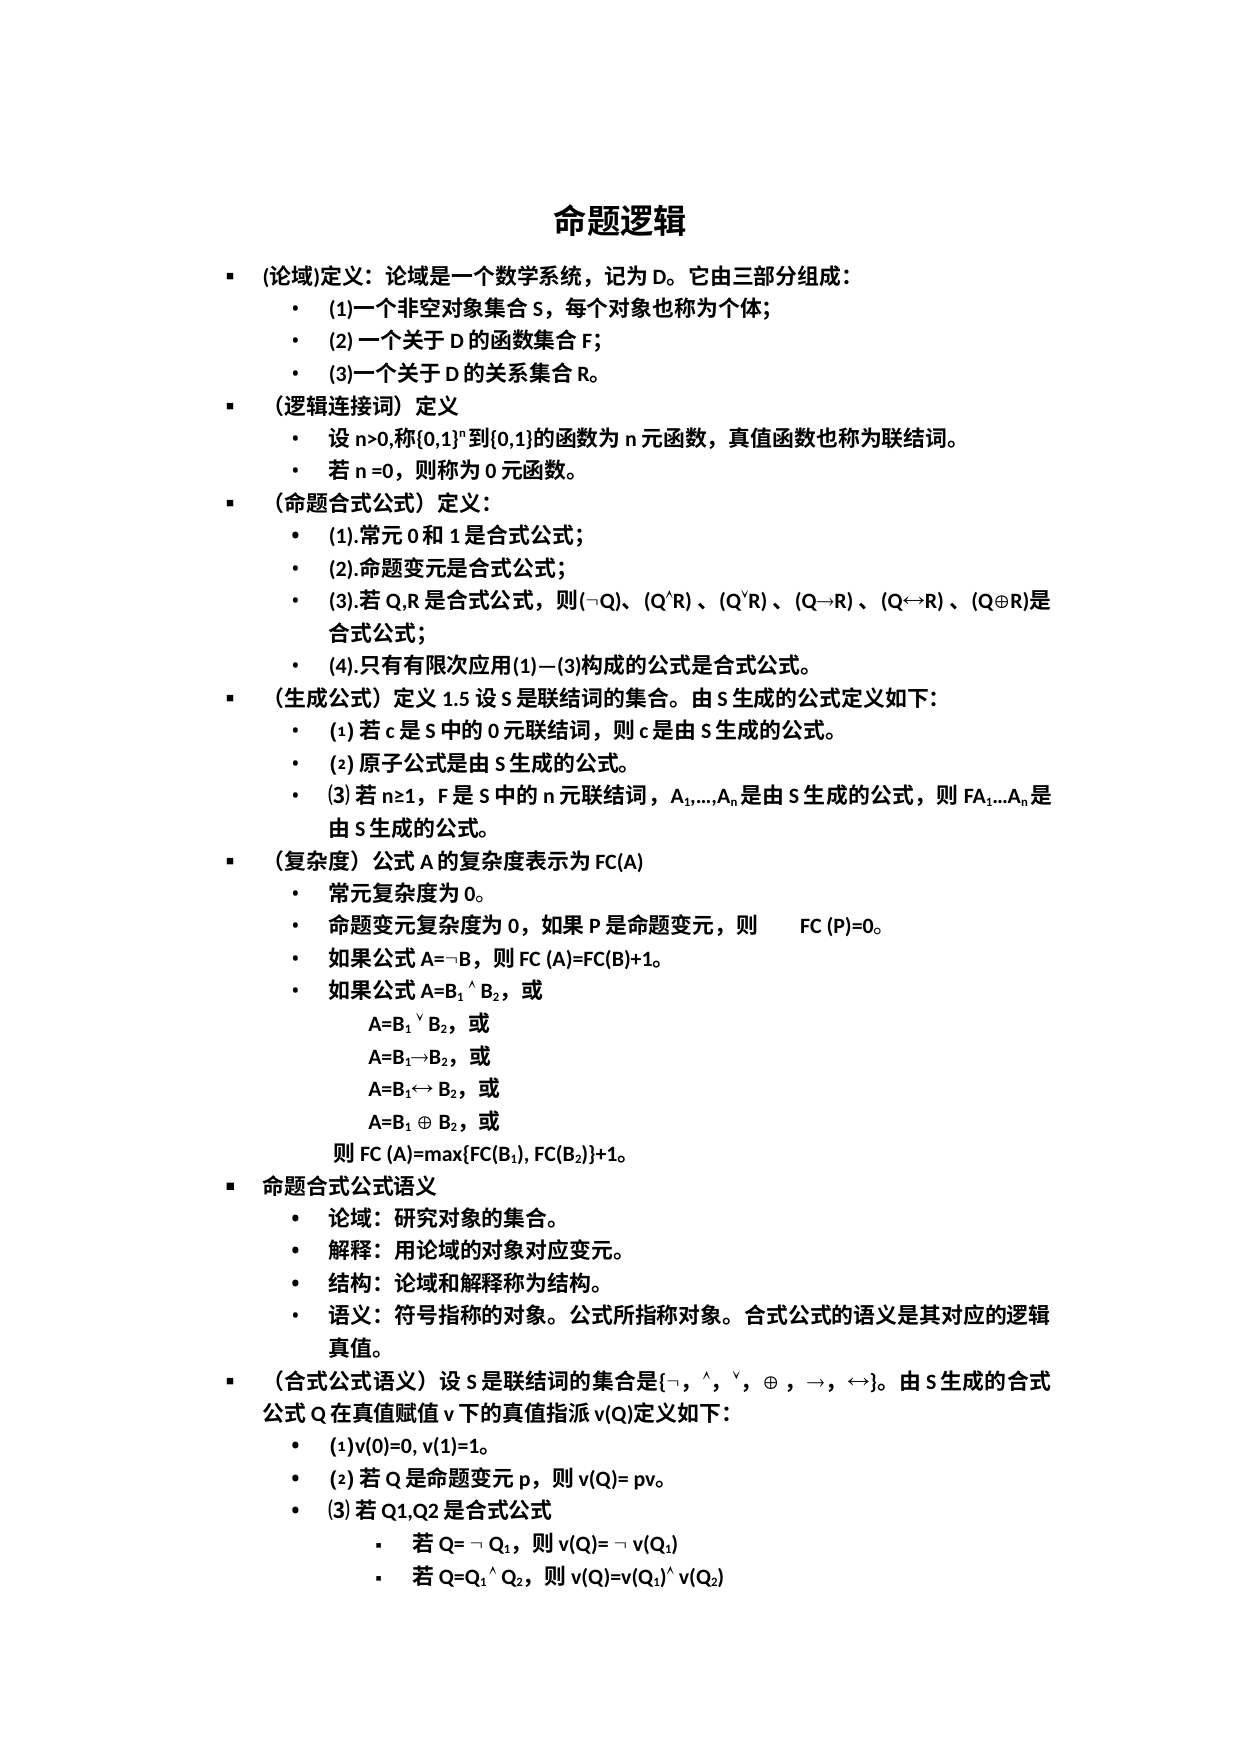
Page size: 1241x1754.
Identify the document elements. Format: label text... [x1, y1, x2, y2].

list 命题合式公式语义 [225, 1168, 1053, 1201]
list 常元复杂度为0。 [291, 876, 1053, 908]
list 设n>0,称{0,1}n到{0,1}的函数为n元函数，真值函数也称为联结词。 [291, 421, 1053, 453]
list 若Q=Q1 Q2，则v(Q)=v(Q1) v(Q2) [375, 1558, 1053, 1591]
list (论域)定义：论域是一个数学系统，记为D。它由三部分组成： [225, 258, 1053, 291]
list （复杂度）公式A的复杂度表示为FC(A) [225, 843, 1053, 876]
list (1)一个非空对象集合S，每个对象也称为个体； [291, 291, 1053, 323]
list (4).只有有限次应用(1)—(3)构成的公式是合式公式。 [291, 648, 1053, 681]
list (3)一个关于D的关系集合R。 [291, 356, 1053, 388]
list 论域：研究对象的集合。 [291, 1201, 1053, 1233]
list ⑴v(0)=0, v(1)=1。 [291, 1428, 1053, 1461]
list 结构：论域和解释称为结构。 [291, 1266, 1053, 1298]
list 命题变元复杂度为0，如果P是命题变元，则 FC (P)=0。 [291, 908, 1053, 941]
list ⑵原子公式是由S生成的公式。 [291, 746, 1053, 778]
list （逻辑连接词）定义 [225, 388, 1053, 421]
list (2) 一个关于D的函数集合F； [291, 323, 1053, 356]
list （命题合式公式）定义： [225, 486, 1053, 518]
list (1).常元0和1是合式公式； [291, 518, 1053, 551]
list 如果公式A=B，则FC (A)=FC(B)+1。 [291, 941, 1053, 973]
list ⑴若c是S中的0元联结词，则c是由S生成的公式。 [291, 713, 1053, 746]
title 命题逻辑 [187, 187, 1053, 252]
text A=B1 B2，或 [328, 1103, 1053, 1136]
list ⑵若Q是命题变元p，则v(Q)= pv。 [291, 1461, 1053, 1493]
text A=B1B2，或 [328, 1038, 1053, 1071]
list ⑶若Q1,Q2是合式公式 [291, 1493, 1053, 1526]
text A=B1 B2，或 [328, 1006, 1053, 1038]
list （合式公式语义）设S是联结词的集合是{，，， ，，}。由S生成的合式公式Q在真值赋值v下的真值指派v(Q)定义如下： [225, 1363, 1053, 1428]
list 解释：用论域的对象对应变元。 [291, 1233, 1053, 1266]
list 若Q= Q1，则v(Q)= v(Q1) [375, 1526, 1053, 1558]
list 如果公式A=B1 B2，或 [291, 973, 1053, 1006]
list （生成公式）定义1.5 设S是联结词的集合。由S生成的公式定义如下： [225, 681, 1053, 713]
list (2).命题变元是合式公式； [291, 551, 1053, 583]
text 则FC (A)=max{FC(B1), FC(B2)}+1。 [328, 1136, 1053, 1168]
text A=B1 B2，或 [328, 1071, 1053, 1103]
list 若n =0，则称为0元函数。 [291, 453, 1053, 486]
list (3).若Q,R是合式公式，则(Q)、(QR) 、(QR) 、(QR) 、(QR) 、(QR)是合式公式； [291, 583, 1053, 648]
list ⑶若n≥1，F是S中的n元联结词，A1,…,An是由S生成的公式，则FA1…An是由S生成的公式。 [291, 778, 1053, 843]
list 语义：符号指称的对象。公式所指称对象。合式公式的语义是其对应的逻辑真值。 [291, 1298, 1053, 1363]
